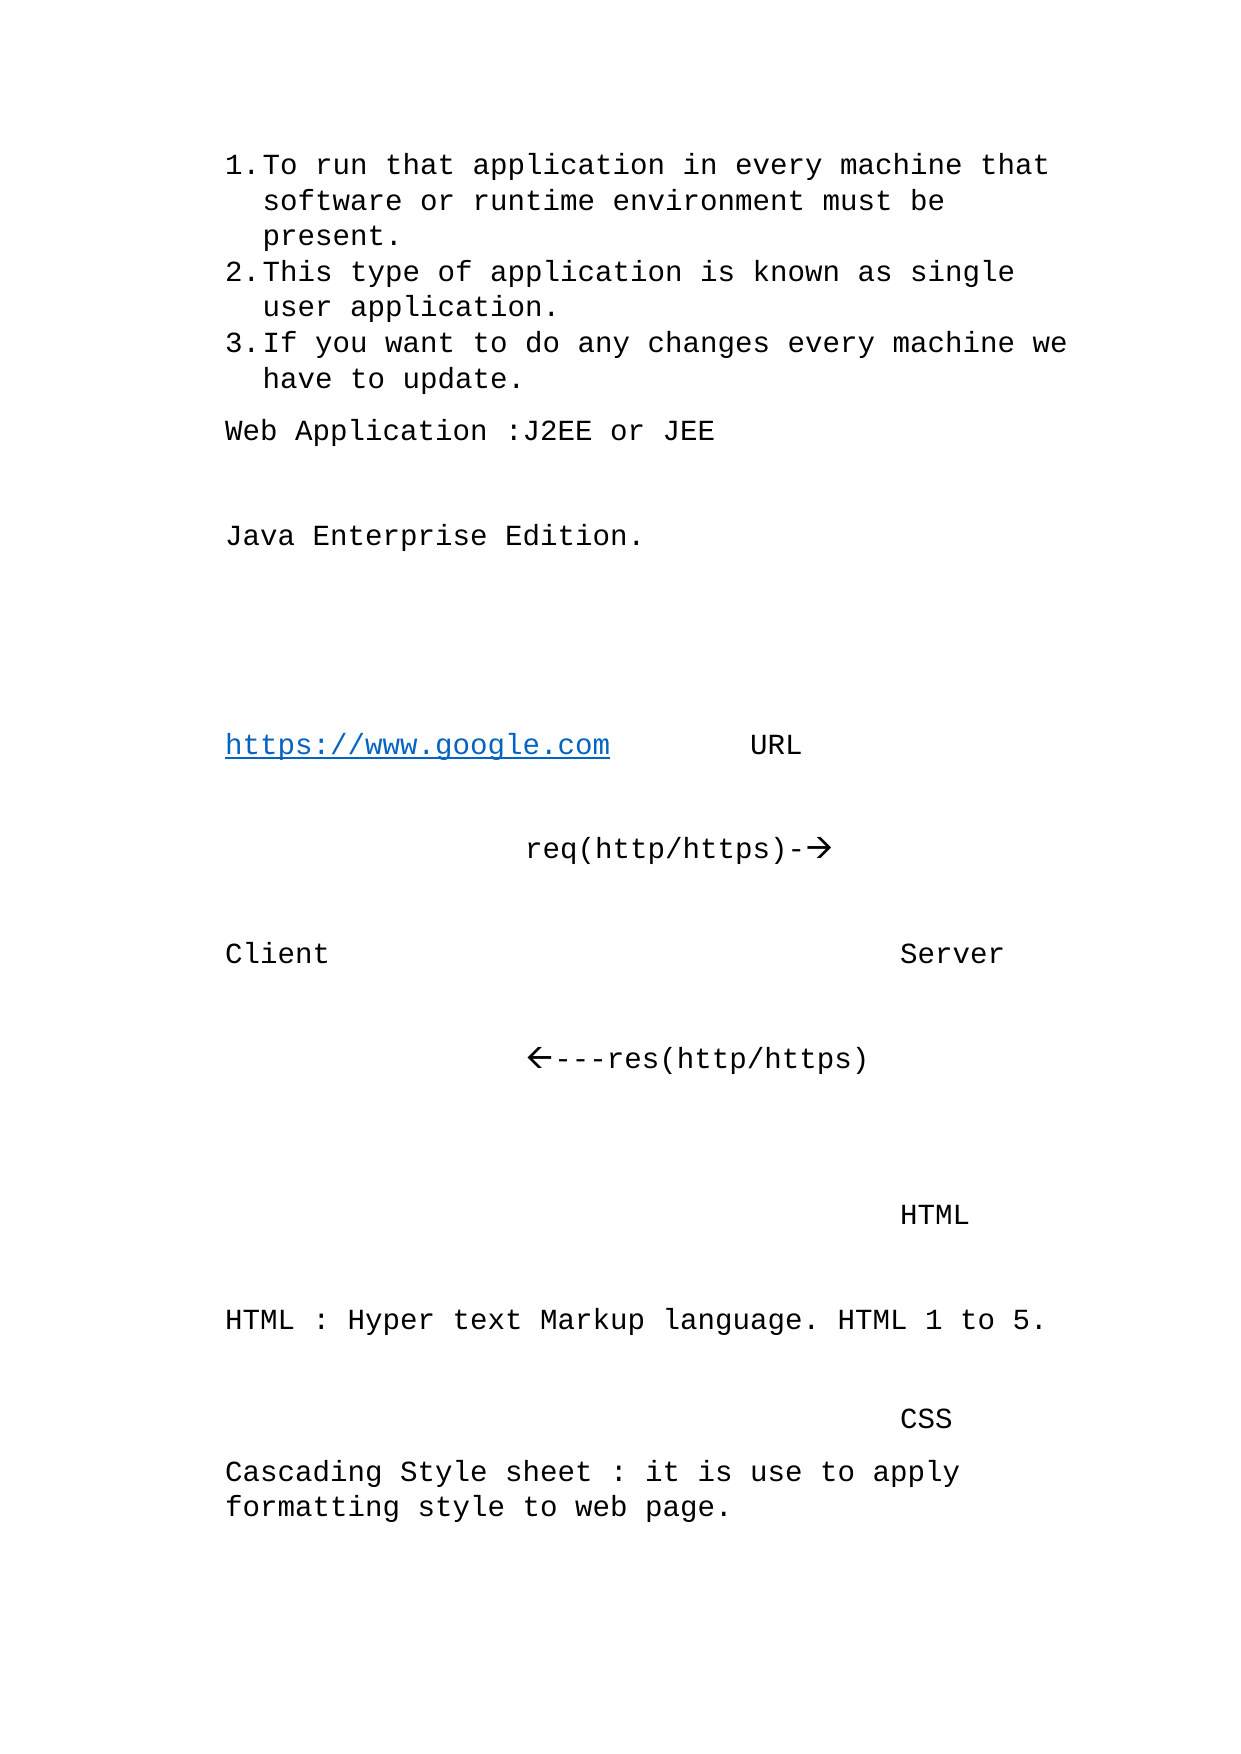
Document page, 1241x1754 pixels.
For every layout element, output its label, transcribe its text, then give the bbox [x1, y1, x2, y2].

text Java Enterprise Edition. [225, 521, 1090, 554]
text Web Application :J2EE or JEE [225, 416, 1090, 449]
text Client Server [225, 939, 1090, 972]
text ---res(http/https) [225, 1043, 1090, 1077]
text CSS [225, 1404, 1090, 1438]
text req(http/https)- [225, 834, 1090, 867]
text Cascading Style sheet : it is use to apply formatting style to web page. [225, 1457, 1090, 1526]
list This type of application is known as single user application. [225, 257, 1090, 326]
text https://www.google.com URL [225, 730, 1090, 763]
list To run that application in every machine that software or runtime environment must be present. [225, 150, 1090, 254]
text HTML [225, 1200, 1090, 1233]
list If you want to do any changes every machine we have to update. [225, 328, 1090, 397]
text HTML : Hyper text Markup language. HTML 1 to 5. [225, 1305, 1090, 1338]
